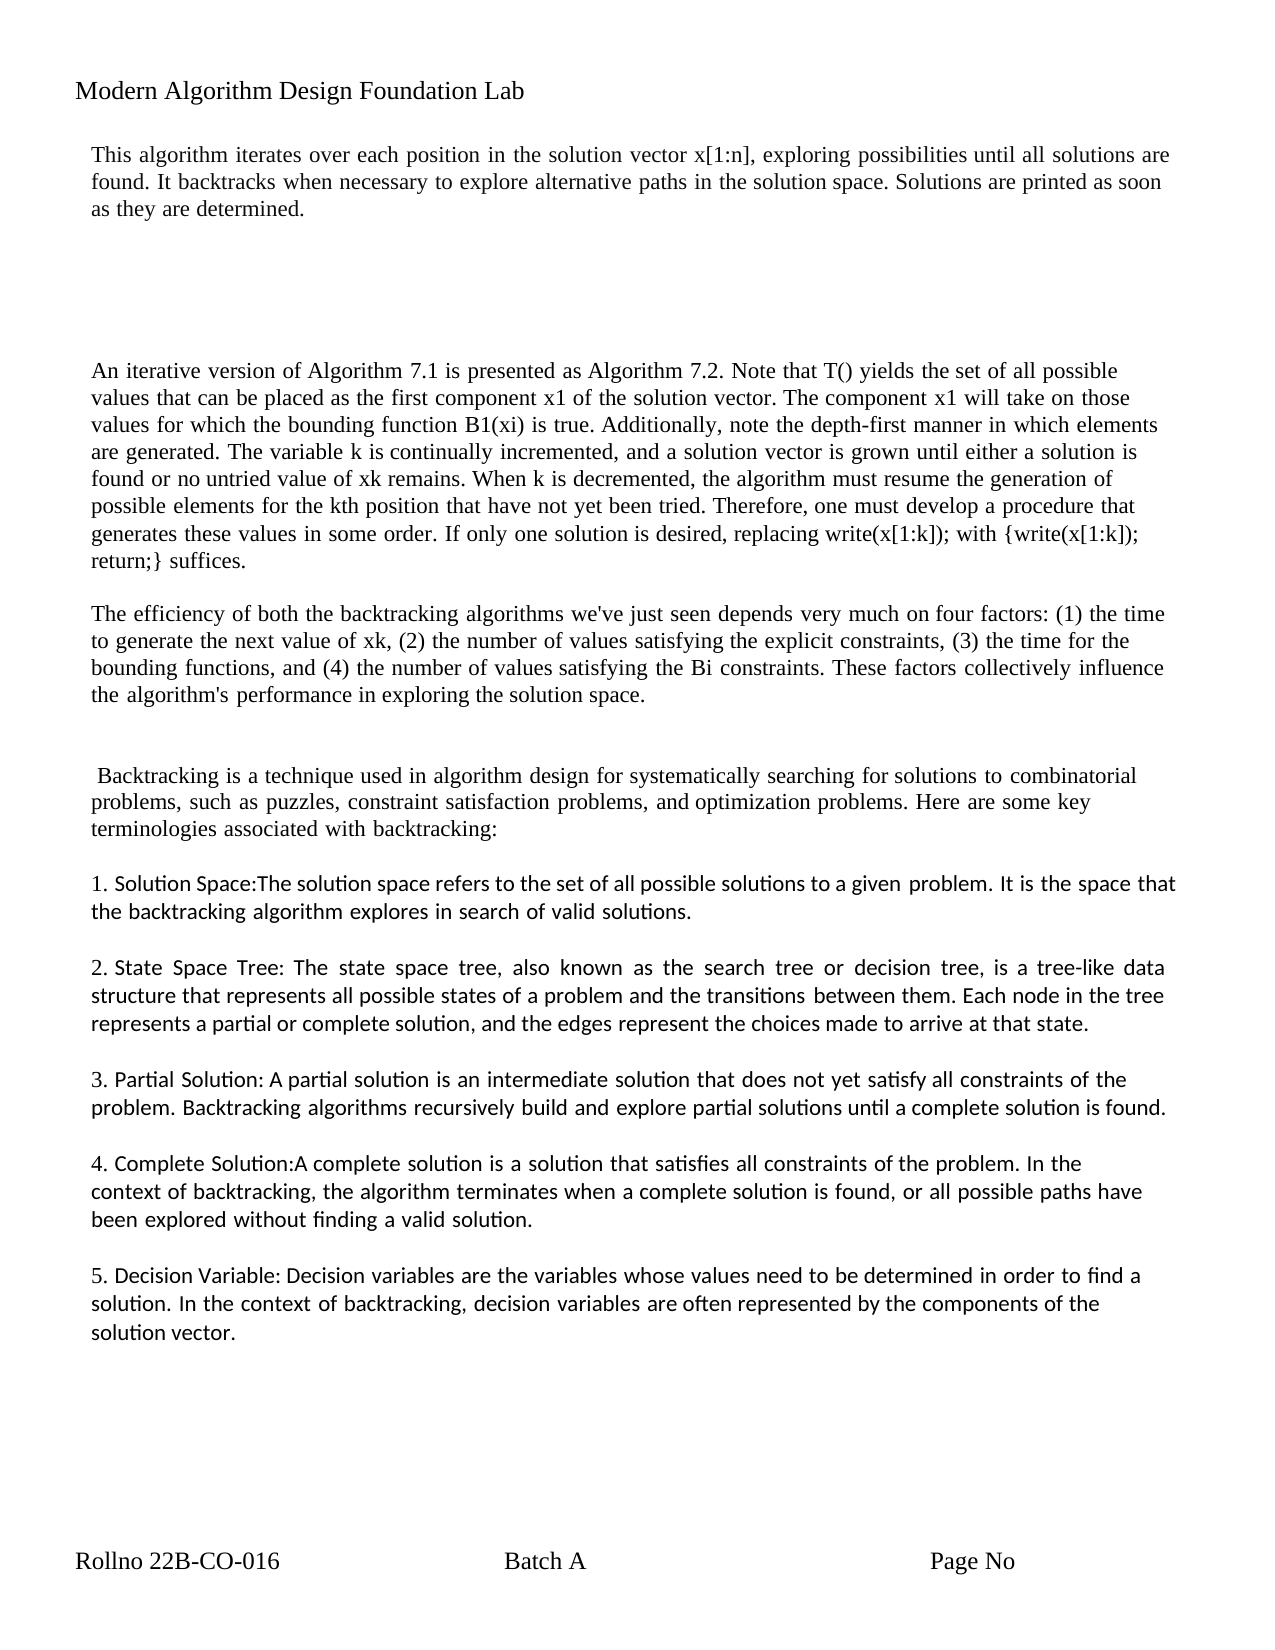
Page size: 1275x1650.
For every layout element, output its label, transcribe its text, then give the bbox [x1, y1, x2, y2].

list Partial Solution: A partial solution is an intermediate solution that does not yet satisfy all constraints of the problem. Backtracking algorithms recursively build and explore partial solutions until a complete solution is found. [91, 1065, 1172, 1121]
list State Space Tree: The state space tree, also known as the search tree or decision tree, is a tree-like data structure that represents all possible states of a problem and the transitions between them. Each node in the tree represents a partial or complete solution, and the edges represent the choices made to arrive at that state. [91, 953, 1165, 1037]
text The efficiency of both the backtracking algorithms we've just seen depends very much on four factors: (1) the time to generate the next value of xk, (2) the number of values satisfying the explicit constraints, (3) the time for the bounding functions, and (4) the number of values satisfying the Bi constraints. These factors collectively influence the algorithm's performance in exploring the solution space. [91, 600, 1176, 707]
text Backtracking is a technique used in algorithm design for systematically searching for solutions to combinatorial problems, such as puzzles, constraint satisfaction problems, and optimization problems. Here are some key terminologies associated with backtracking: [91, 762, 1172, 841]
list Solution Space:The solution space refers to the set of all possible solutions to a given problem. It is the space that the backtracking algorithm explores in search of valid solutions. [91, 869, 1176, 925]
list Complete Solution:A complete solution is a solution that satisfies all constraints of the problem. In the context of backtracking, the algorithm terminates when a complete solution is found, or all possible paths have been explored without finding a valid solution. [91, 1149, 1152, 1233]
text This algorithm iterates over each position in the solution vector x[1:n], exploring possibilities until all solutions are found. It backtracks when necessary to explore alternative paths in the solution space. Solutions are printed as soon as they are determined. [91, 141, 1178, 222]
list Decision Variable: Decision variables are the variables whose values need to be determined in order to find a solution. In the context of backtracking, decision variables are often represented by the components of the solution vector. [91, 1261, 1158, 1346]
text An iterative version of Algorithm 7.1 is presented as Algorithm 7.2. Note that T() yields the set of all possible values that can be placed as the first component x1 of the solution vector. The component x1 will take on those values for which the bounding function B1(xi) is true. Additionally, note the depth-first manner in which elements are generated. The variable k is continually incremented, and a solution vector is grown until either a solution is found or no untried value of xk remains. When k is decremented, the algorithm must resume the generation of possible elements for the kth position that have not yet been tried. Therefore, one must develop a procedure that generates these values in some order. If only one solution is desired, replacing write(x[1:k]); with {write(x[1:k]); return;} suffices. [91, 357, 1172, 573]
